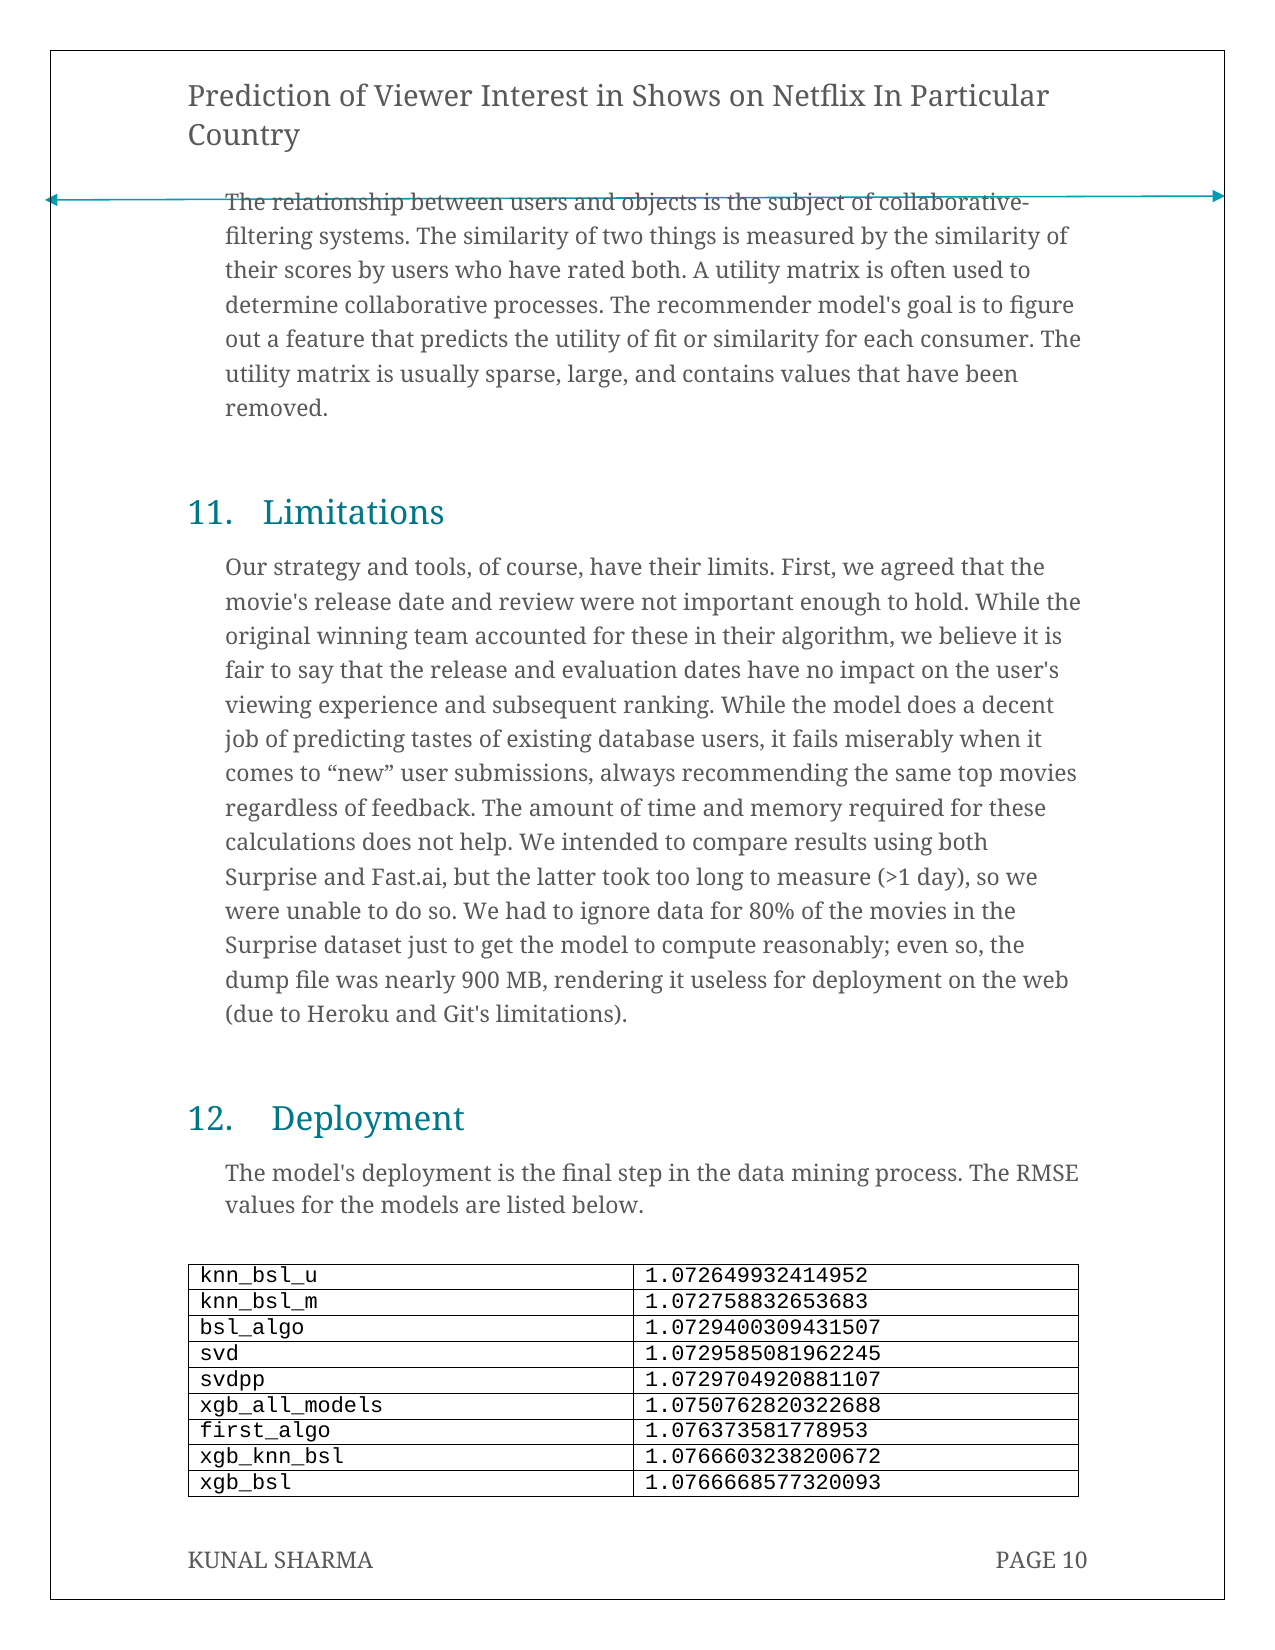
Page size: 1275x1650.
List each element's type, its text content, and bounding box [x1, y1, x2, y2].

text Our strategy and tools, of course, have their limits. First, we agreed that the movie's release date and review were not important enough to hold. While the original winning team accounted for these in their algorithm, we believe it is fair to say that the release and evaluation dates have no impact on the user's viewing experience and subsequent ranking. While the model does a decent job of predicting tastes of existing database users, it fails miserably when it comes to “new” user submissions, always recommending the same top movies regardless of feedback. The amount of time and memory required for these calculations does not help. We intended to compare results using both Surprise and Fast.ai, but the latter took too long to measure (>1 day), so we were unable to do so. We had to ignore data for 80% of the movies in the Surprise dataset just to get the model to compute reasonably; even so, the dump file was nearly 900 MB, rendering it useless for deployment on the web (due to Heroku and Git's limitations). [225, 551, 1087, 1029]
table_cell xgb_knn_bsl [189, 1445, 633, 1470]
table_cell knn_bsl_m [189, 1290, 633, 1315]
table_cell svdpp [189, 1368, 633, 1393]
table_cell 1.0766603238200672 [634, 1445, 1078, 1470]
subtitle Limitations [187, 489, 1087, 534]
table_cell svd [189, 1342, 633, 1367]
table_cell 1.0729704920881107 [634, 1368, 1078, 1393]
table_cell 1.0729585081962245 [634, 1342, 1078, 1367]
table_header 1.072649932414952 [634, 1265, 1078, 1289]
table_cell xgb_all_models [189, 1394, 633, 1418]
table_cell bsl_algo [189, 1316, 633, 1341]
table_cell 1.0750762820322688 [634, 1394, 1078, 1418]
table_cell 1.076373581778953 [634, 1420, 1078, 1444]
table_header knn_bsl_u [189, 1265, 633, 1289]
table_cell 1.0729400309431507 [634, 1316, 1078, 1341]
table_cell 1.072758832653683 [634, 1290, 1078, 1315]
table_cell 1.0766668577320093 [634, 1471, 1078, 1496]
subtitle Deployment [187, 1095, 1087, 1140]
table_cell first_algo [189, 1420, 633, 1444]
table_cell xgb_bsl [189, 1471, 633, 1496]
text The relationship between users and objects is the subject of collaborative-filtering systems. The similarity of two things is measured by the similarity of their scores by users who have rated both. A utility matrix is often used to determine collaborative processes. The recommender model's goal is to figure out a feature that predicts the utility of fit or similarity for each consumer. The utility matrix is usually sparse, large, and contains values that have been removed. [225, 186, 1087, 423]
text The model's deployment is the final step in the data mining process. The RMSE values for the models are listed below. [225, 1157, 1087, 1220]
